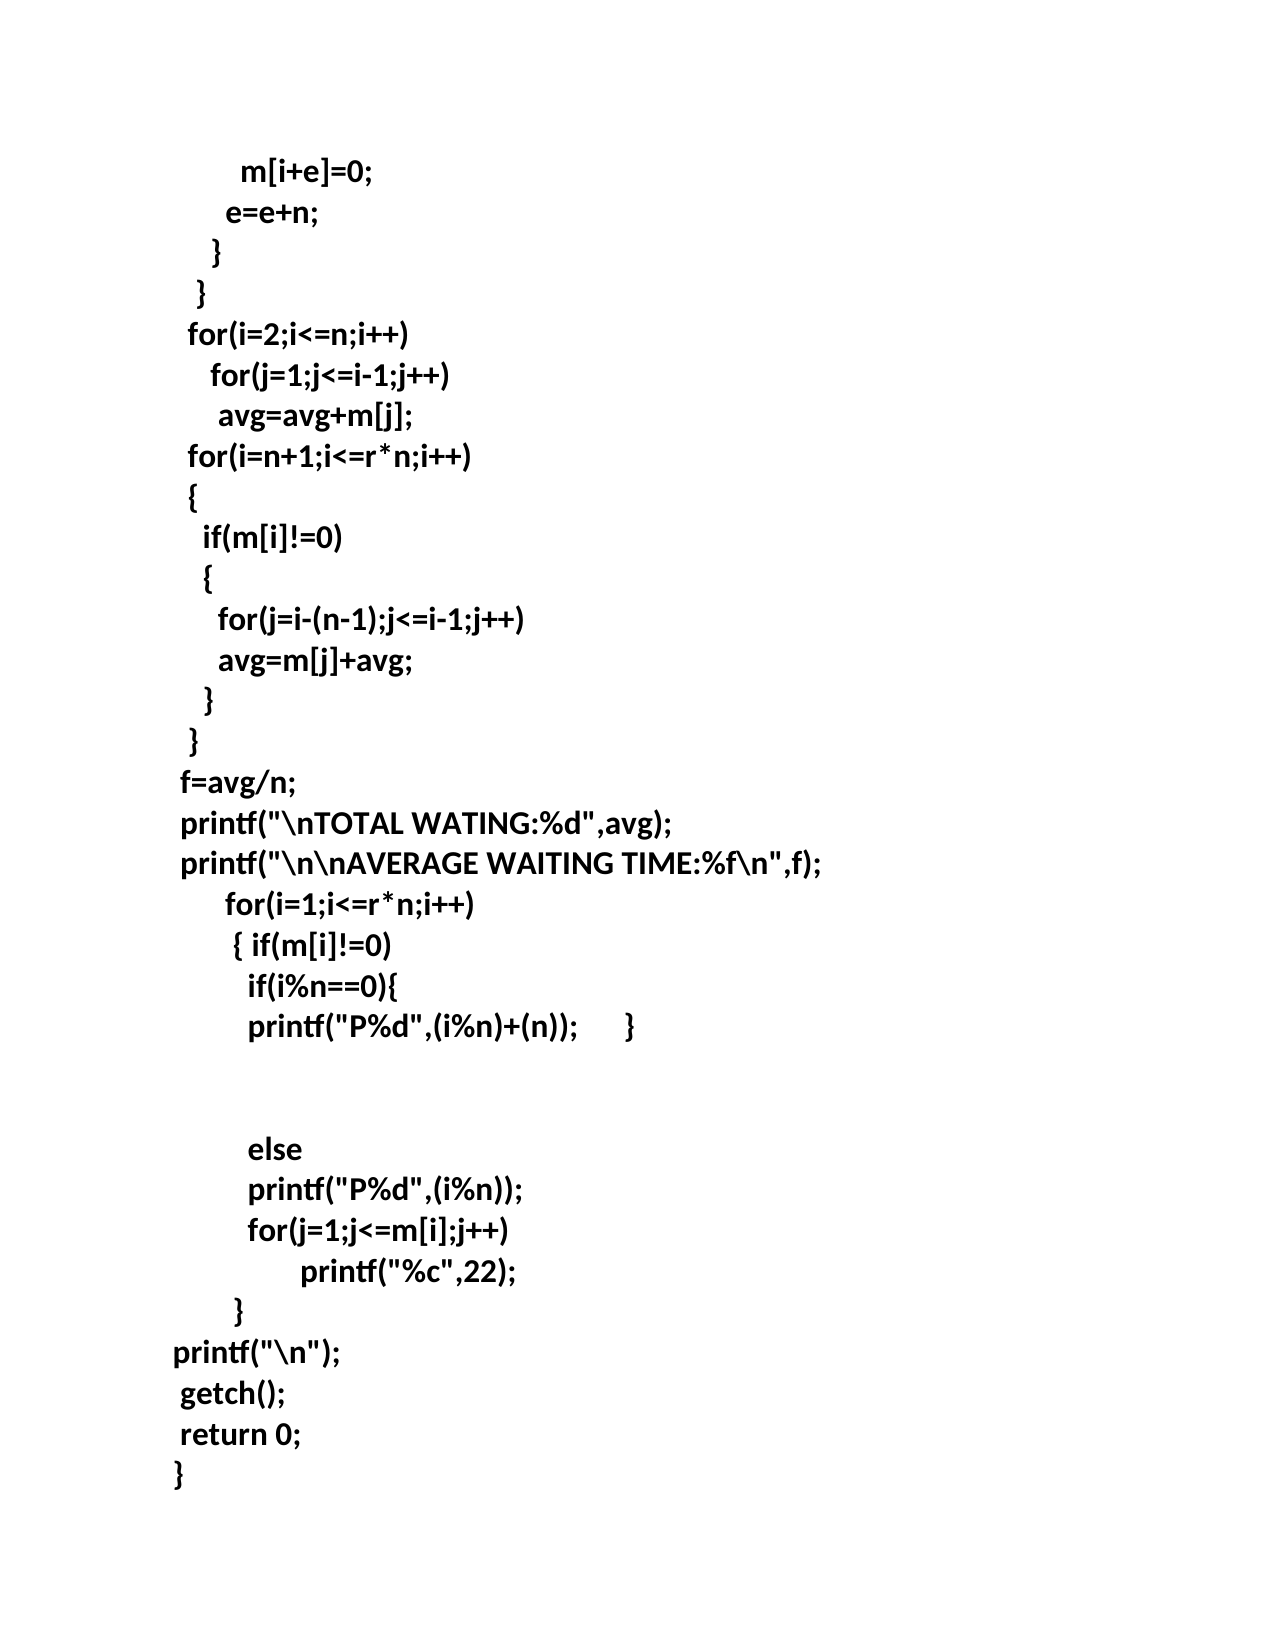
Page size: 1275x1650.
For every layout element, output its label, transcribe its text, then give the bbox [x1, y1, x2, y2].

text getch(); [150, 1372, 1125, 1413]
text { [150, 557, 1125, 598]
text } [150, 720, 1125, 761]
text } [150, 1290, 1125, 1331]
text avg=avg+m[j]; [150, 394, 1125, 435]
text } [150, 1453, 1125, 1494]
text { [150, 476, 1125, 517]
text else [150, 1127, 1125, 1168]
text } [150, 679, 1125, 720]
text for(j=1;j<=m[i];j++) [150, 1209, 1125, 1250]
text if(i%n==0){ [150, 964, 1125, 1005]
text if(m[i]!=0) [150, 517, 1125, 557]
text avg=m[j]+avg; [150, 639, 1125, 679]
text printf("%c",22); [150, 1250, 1125, 1290]
text } [150, 231, 1125, 272]
text printf("\n\nAVERAGE WAITING TIME:%f\n",f); [150, 842, 1125, 883]
text return 0; [150, 1413, 1125, 1453]
text m[i+e]=0; [150, 150, 1125, 191]
text for(j=1;j<=i-1;j++) [150, 354, 1125, 394]
text printf("\nTOTAL WATING:%d",avg); [150, 802, 1125, 842]
text for(i=2;i<=n;i++) [150, 313, 1125, 354]
text for(i=n+1;i<=r*n;i++) [150, 435, 1125, 476]
text { if(m[i]!=0) [150, 924, 1125, 964]
text printf("P%d",(i%n)); [150, 1168, 1125, 1209]
text for(i=1;i<=r*n;i++) [150, 883, 1125, 924]
text printf("\n"); [150, 1331, 1125, 1372]
text for(j=i-(n-1);j<=i-1;j++) [150, 598, 1125, 639]
text f=avg/n; [150, 761, 1125, 802]
text printf("P%d",(i%n)+(n)); } [150, 1005, 1125, 1046]
text e=e+n; [150, 191, 1125, 231]
text } [150, 272, 1125, 313]
